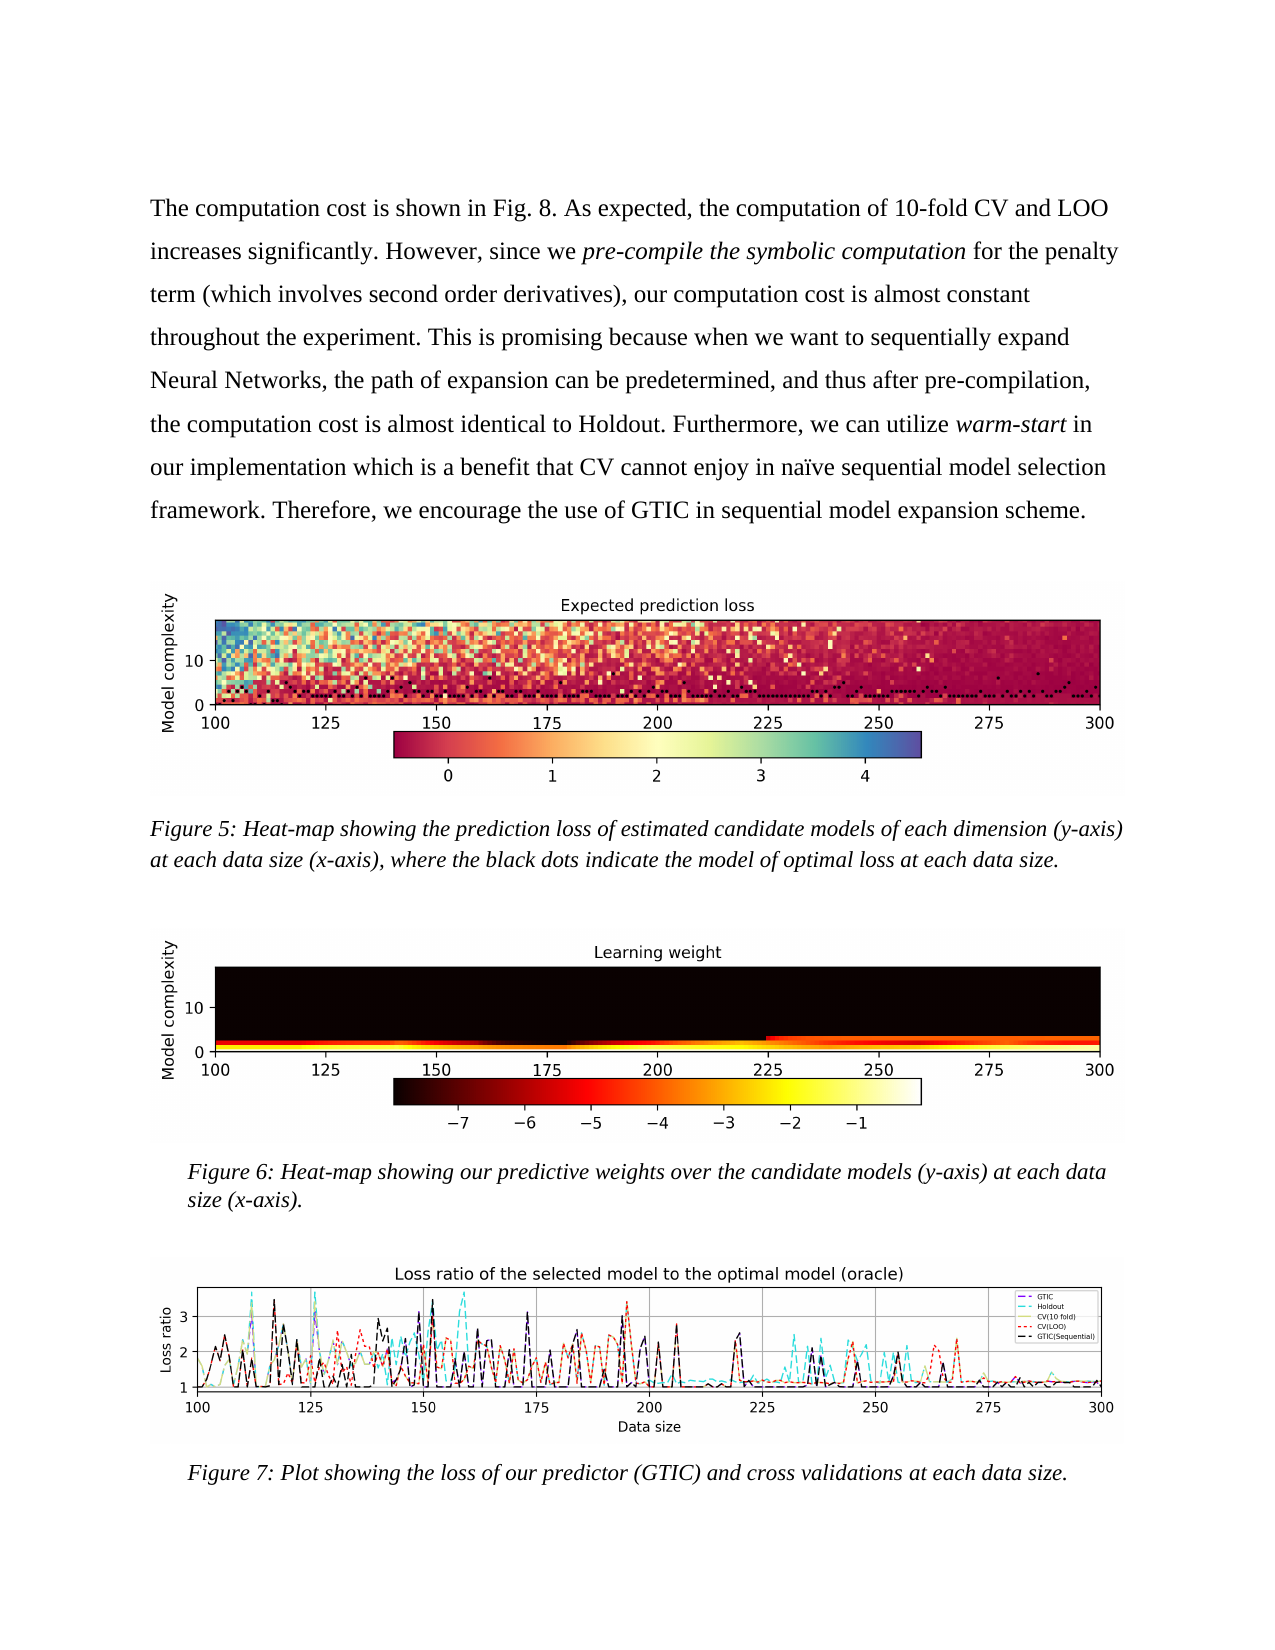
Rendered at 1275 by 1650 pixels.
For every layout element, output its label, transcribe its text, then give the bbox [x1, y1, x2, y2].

picture [150, 1257, 1124, 1444]
list Figure 6: Heat-map showing our predictive weights over the candidate models (y-axis) at each data size (x-axis). [187, 1158, 1125, 1213]
text Figure 5: Heat-map showing the prediction loss of estimated candidate models of each dimension (y-axis) at each data size (x-axis), where the black dots indicate the model of optimal loss at each data size. [150, 810, 1125, 873]
list Figure 7: Plot showing the loss of our predictor (GTIC) and cross validations at each data size. [187, 1459, 1125, 1486]
picture [150, 928, 1125, 1143]
text The computation cost is shown in Fig. 8. As expected, the computation of 10-fold CV and LOO increases significantly. However, since we pre-compile the symbolic computation for the penalty term (which involves second order derivatives), our computation cost is almost constant throughout the experiment. This is promising because when we want to sequentially expand Neural Networks, the path of expansion can be predetermined, and thus after pre-compilation, the computation cost is almost identical to Holdout. Furthermore, we can utilize warm-start in our implementation which is a benefit that CV cannot enjoy in naïve sequential model selection framework. Therefore, we encourage the use of GTIC in sequential model expansion scheme. [150, 193, 1125, 524]
picture [150, 581, 1125, 796]
